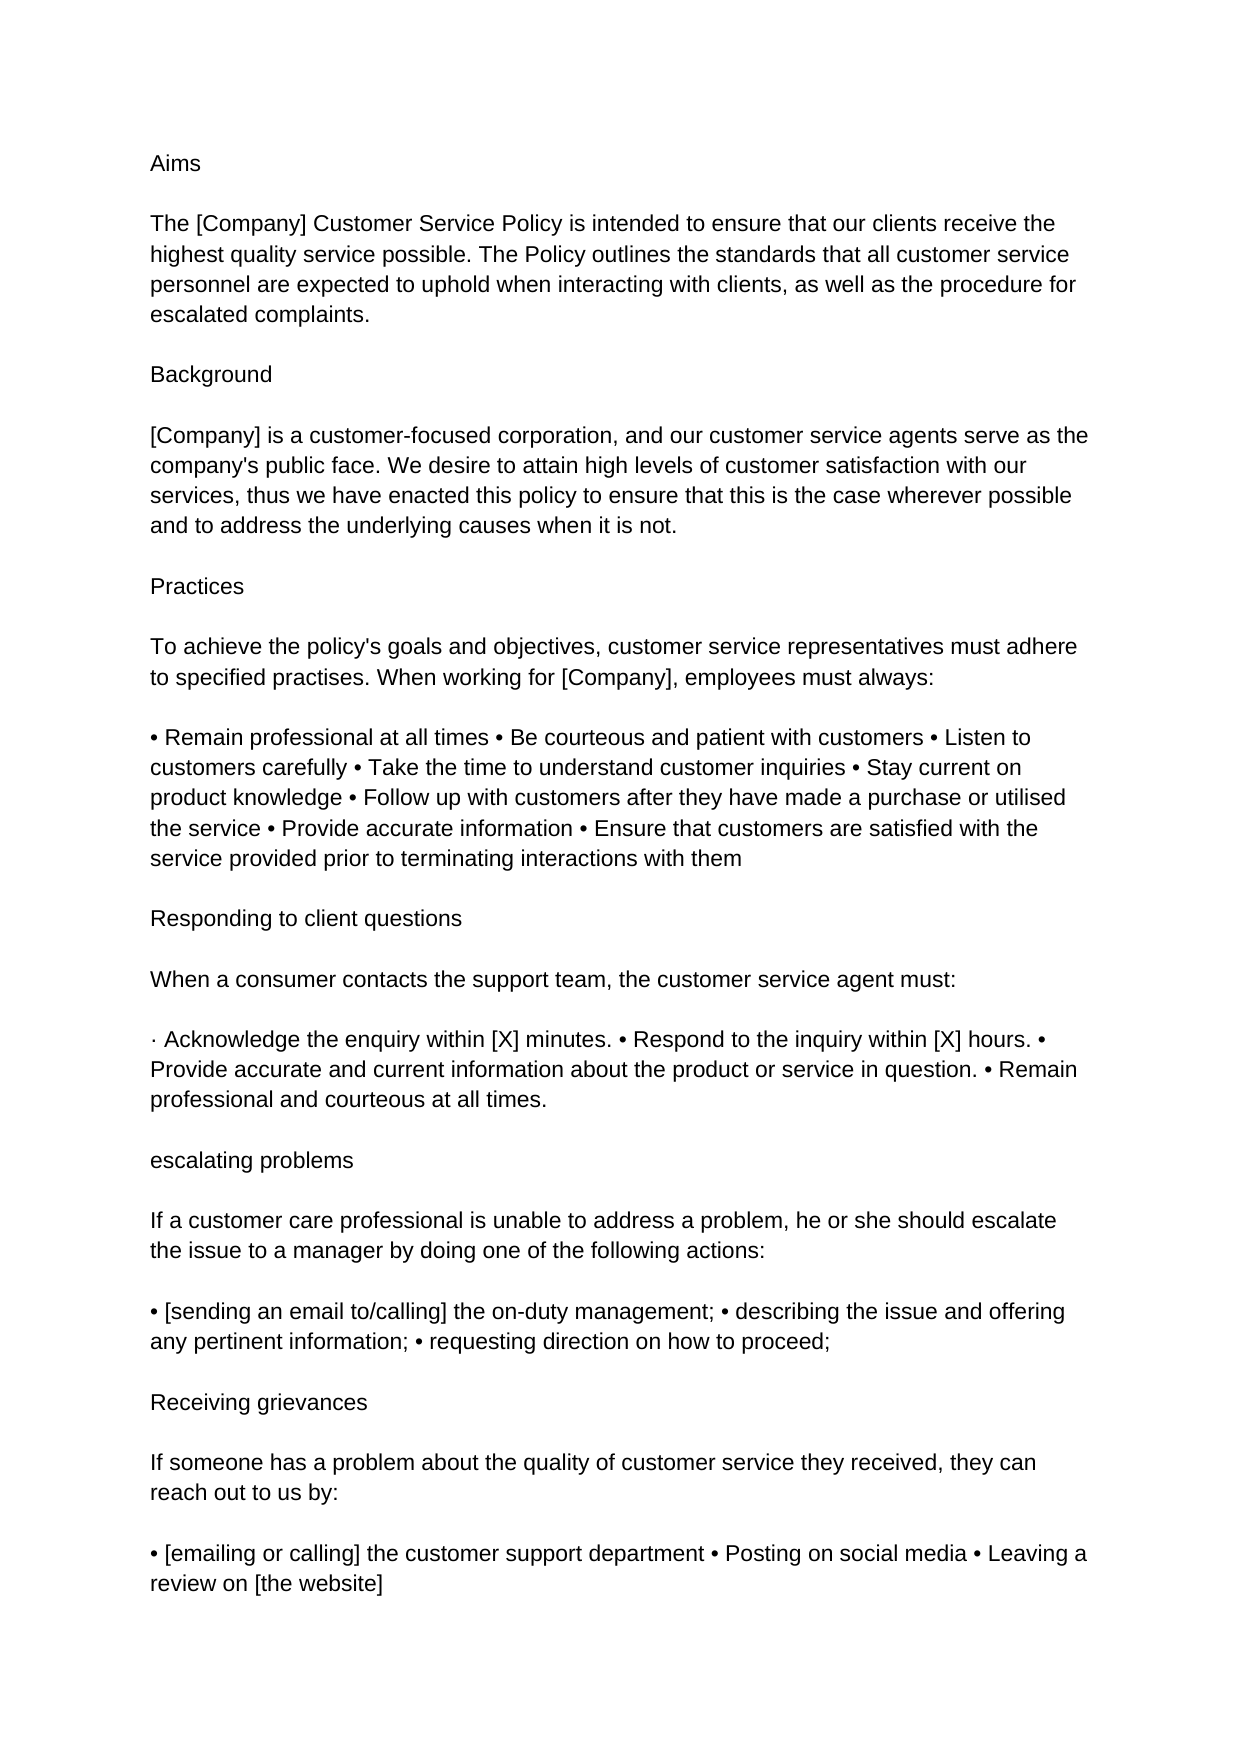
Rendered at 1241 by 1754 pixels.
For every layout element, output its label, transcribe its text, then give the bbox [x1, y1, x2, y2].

text · Acknowledge the enquiry within [X] minutes. • Respond to the inquiry within [X] hours. • Provide accurate and current information about the product or service in question. • Remain professional and courteous at all times. [150, 1026, 1090, 1113]
text To achieve the policy's goals and objectives, customer service representatives must adhere to specified practises. When working for [Company], employees must always: [150, 633, 1090, 690]
text • [sending an email to/calling] the on-duty management; • describing the issue and offering any pertinent information; • requesting direction on how to proceed; [150, 1298, 1090, 1354]
text Background [150, 361, 1090, 388]
text [Company] is a customer-focused corporation, and our customer service agents serve as the company's public face. We desire to attain high levels of customer satisfaction with our services, thus we have enacted this policy to ensure that this is the case wherever possible and to address the underlying causes when it is not. [150, 422, 1090, 539]
text If a customer care professional is unable to address a problem, he or she should escalate the issue to a manager by doing one of the following actions: [150, 1207, 1090, 1264]
text If someone has a problem about the quality of customer service they received, they can reach out to us by: [150, 1449, 1090, 1506]
text Responding to client questions [150, 905, 1090, 932]
text Practices [150, 573, 1090, 599]
text • Remain professional at all times • Be courteous and patient with customers • Listen to customers carefully • Take the time to understand customer inquiries • Stay current on product knowledge • Follow up with customers after they have made a purchase or utilised the service • Provide accurate information • Ensure that customers are satisfied with the service provided prior to terminating interactions with them [150, 724, 1090, 871]
text The [Company] Customer Service Policy is intended to ensure that our clients receive the highest quality service possible. The Policy outlines the standards that all customer service personnel are expected to uphold when interacting with clients, as well as the procedure for escalated complaints. [150, 210, 1090, 327]
text Receiving grievances [150, 1388, 1090, 1415]
text When a consumer contacts the support team, the customer service agent must: [150, 966, 1090, 992]
text • [emailing or calling] the customer support department • Posting on social media • Leaving a review on [the website] [150, 1539, 1090, 1596]
text escalating problems [150, 1147, 1090, 1173]
text Aims [150, 150, 1090, 176]
